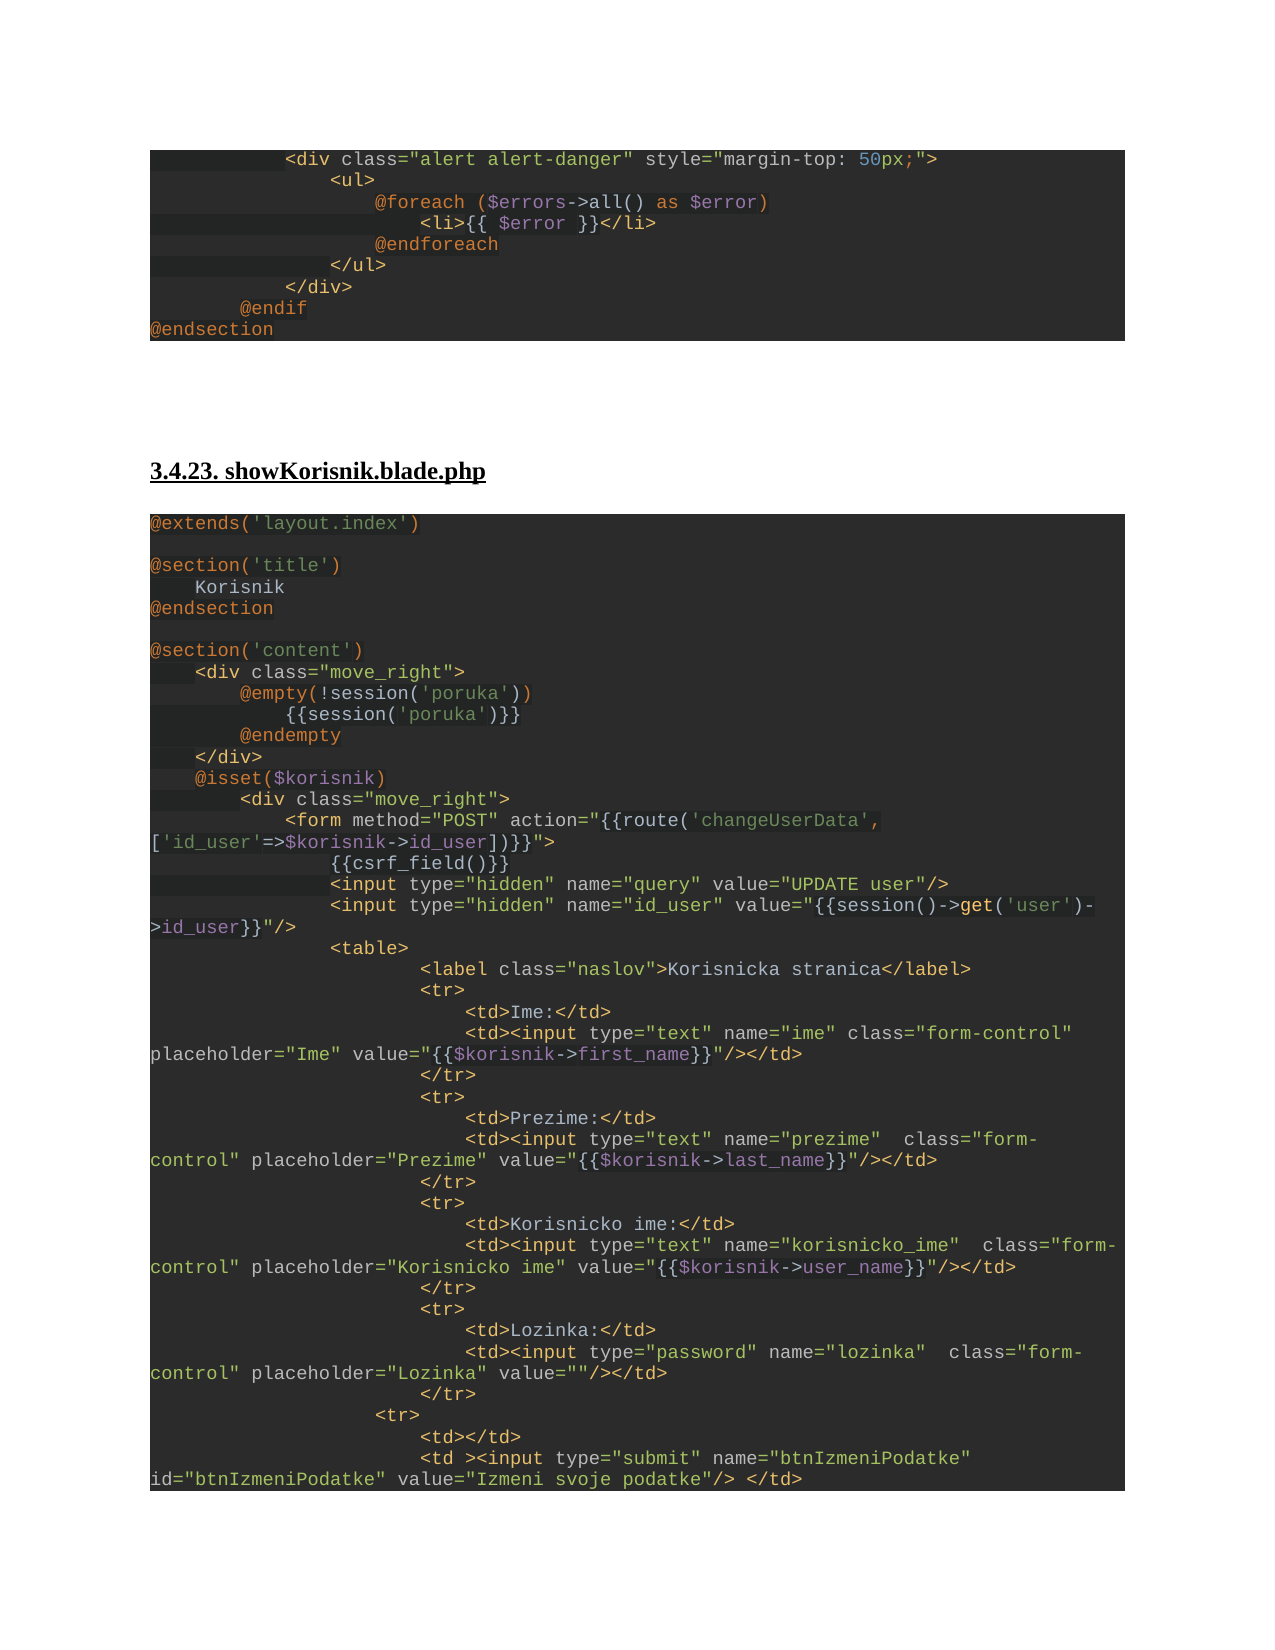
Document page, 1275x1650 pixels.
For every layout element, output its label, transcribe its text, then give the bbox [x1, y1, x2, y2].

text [150, 514, 1125, 1491]
text 3.4.23. showKorisnik.blade.php [150, 456, 1125, 485]
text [150, 150, 1125, 341]
